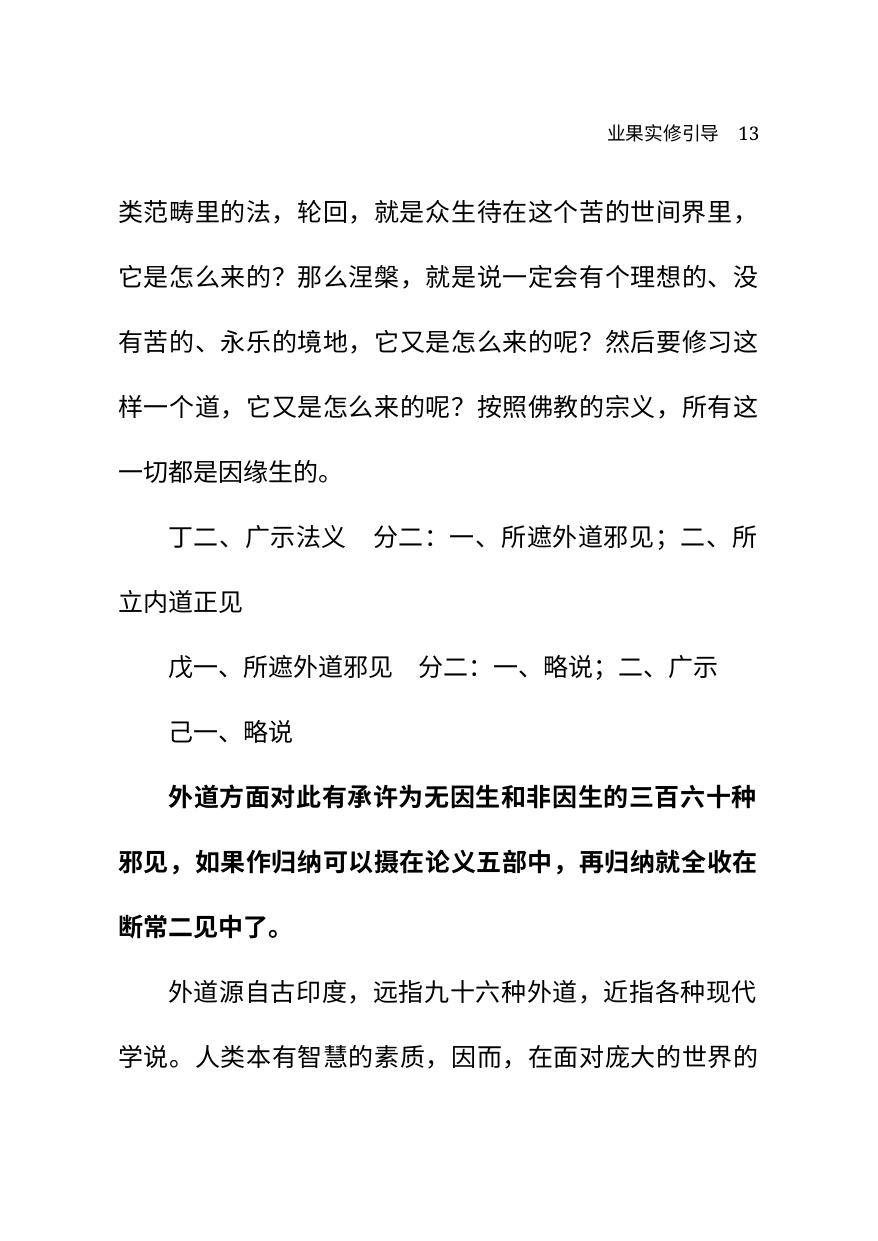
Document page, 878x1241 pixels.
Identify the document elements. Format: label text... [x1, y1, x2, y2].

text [118, 958, 759, 1088]
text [118, 178, 759, 503]
text 己一、略说 [118, 698, 759, 763]
text 丁二、广示法义 分二：一、所遮外道邪见；二、所立内道正见 [118, 503, 759, 633]
text 外道方面对此有承许为无因生和非因生的三百六十种邪见，如果作归纳可以摄在论义五部中，再归纳就全收在断常二见中了。 [118, 763, 759, 958]
text 戊一、所遮外道邪见 分二：一、略说；二、广示 [118, 633, 759, 698]
